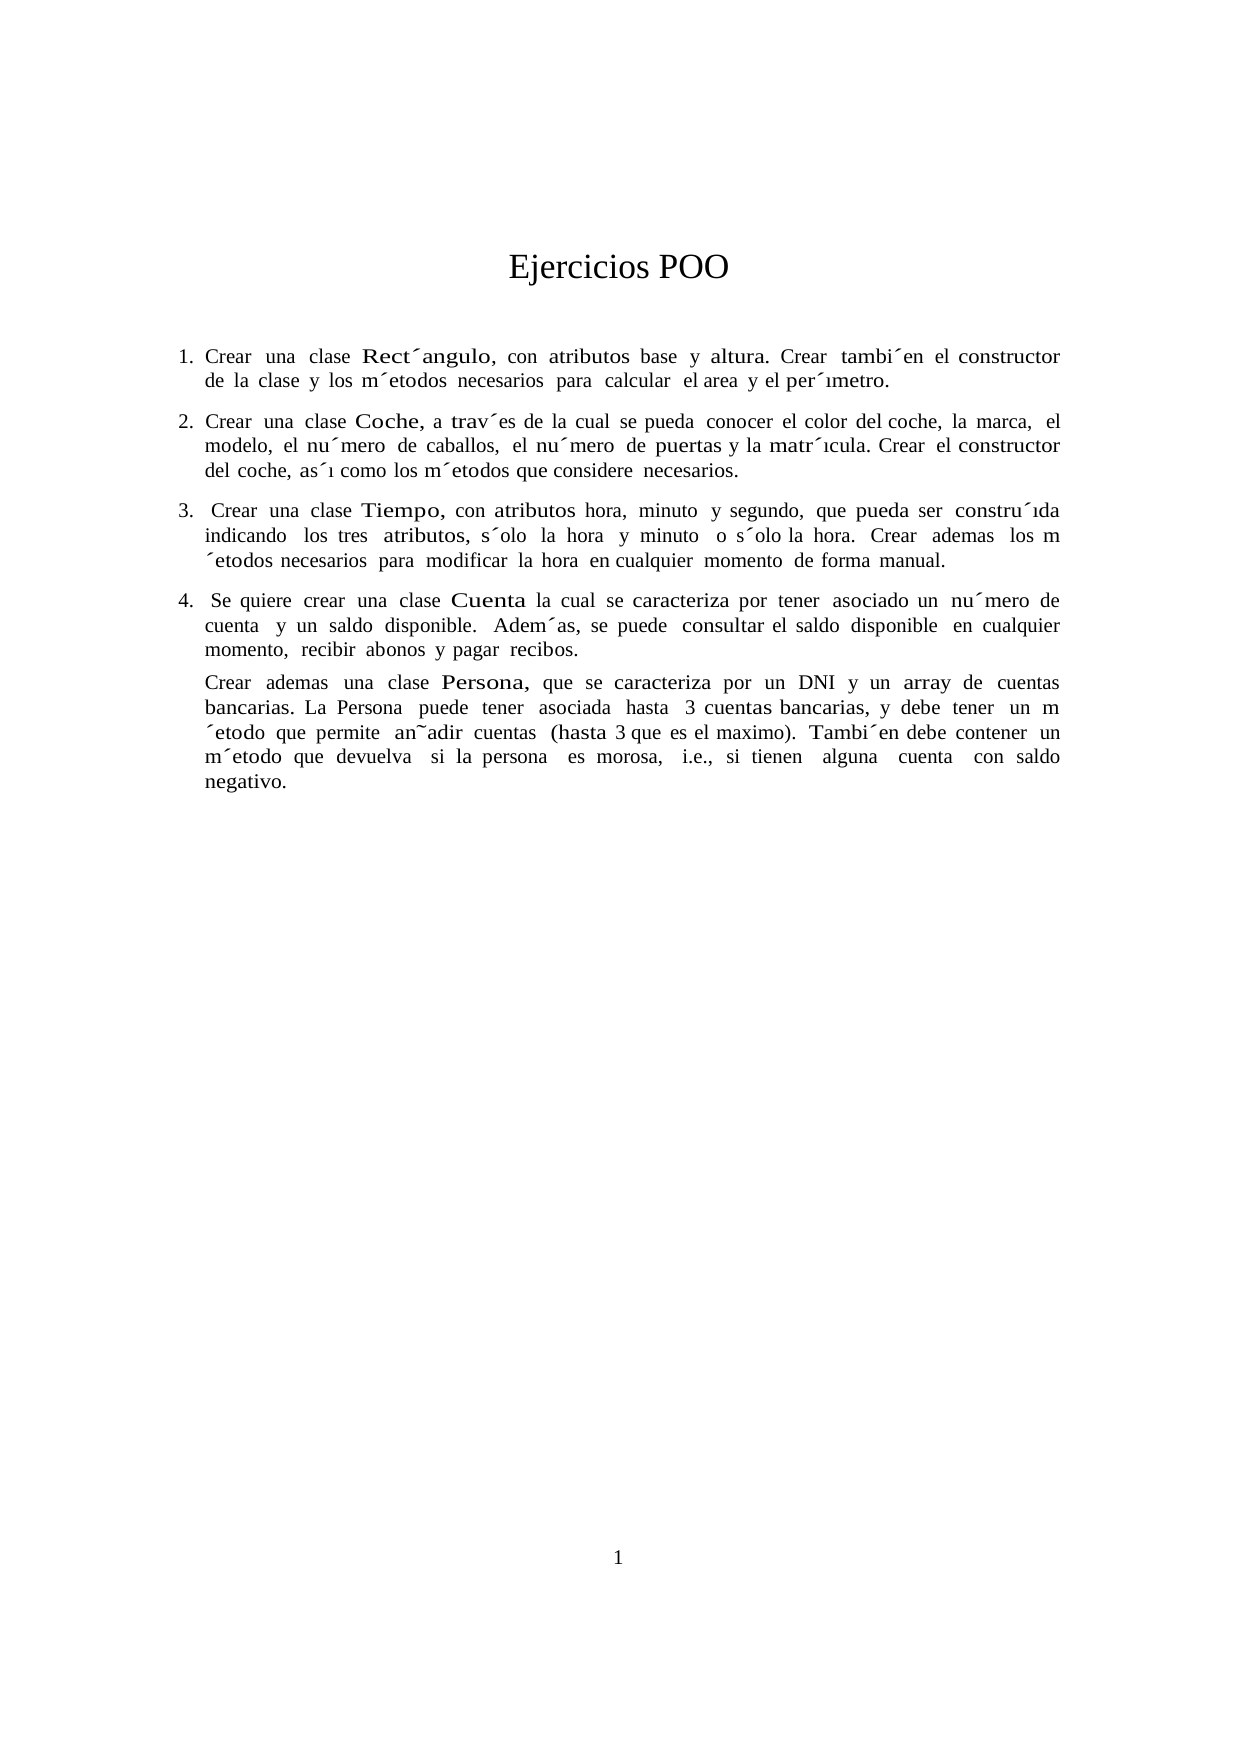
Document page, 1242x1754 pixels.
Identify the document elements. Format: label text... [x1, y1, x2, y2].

text Ejercicios POO [372, 246, 865, 287]
text 4. Se quiere crear una clase Cuenta la cual se caracteriza por tener asociado un nu´mero de cuenta y un saldo disponible. Adem´as, se puede consultar el saldo disponible en cualquier momento, recibir abonos y pagar recibos. [178, 588, 1061, 661]
text Crear ademas una clase Persona, que se caracteriza por un DNI y un array de cuentas bancarias. La Persona puede tener asociada hasta 3 cuentas bancarias, y debe tener un m´etodo que permite an˜adir cuentas (hasta 3 que es el maximo). Tambi´en debe contener un m´etodo que devuelva si la persona es morosa, i.e., si tienen alguna cuenta con saldo negativo. [204, 670, 1061, 793]
text 3. Crear una clase Tiempo, con atributos hora, minuto y segundo, que pueda ser constru´ıda indicando los tres atributos, s´olo la hora y minuto o s´olo la hora. Crear ademas los m´etodos necesarios para modificar la hora en cualquier momento de forma manual. [178, 498, 1061, 572]
text 1. Crear una clase Rect´angulo, con atributos base y altura. Crear tambi´en el constructor de la clase y los m´etodos necesarios para calcular el area y el per´ımetro. [178, 343, 1061, 392]
text 2. Crear una clase Coche, a trav´es de la cual se pueda conocer el color del coche, la marca, el modelo, el nu´mero de caballos, el nu´mero de puertas y la matr´ıcula. Crear el constructor del coche, as´ı como los m´etodos que considere necesarios. [178, 408, 1061, 482]
